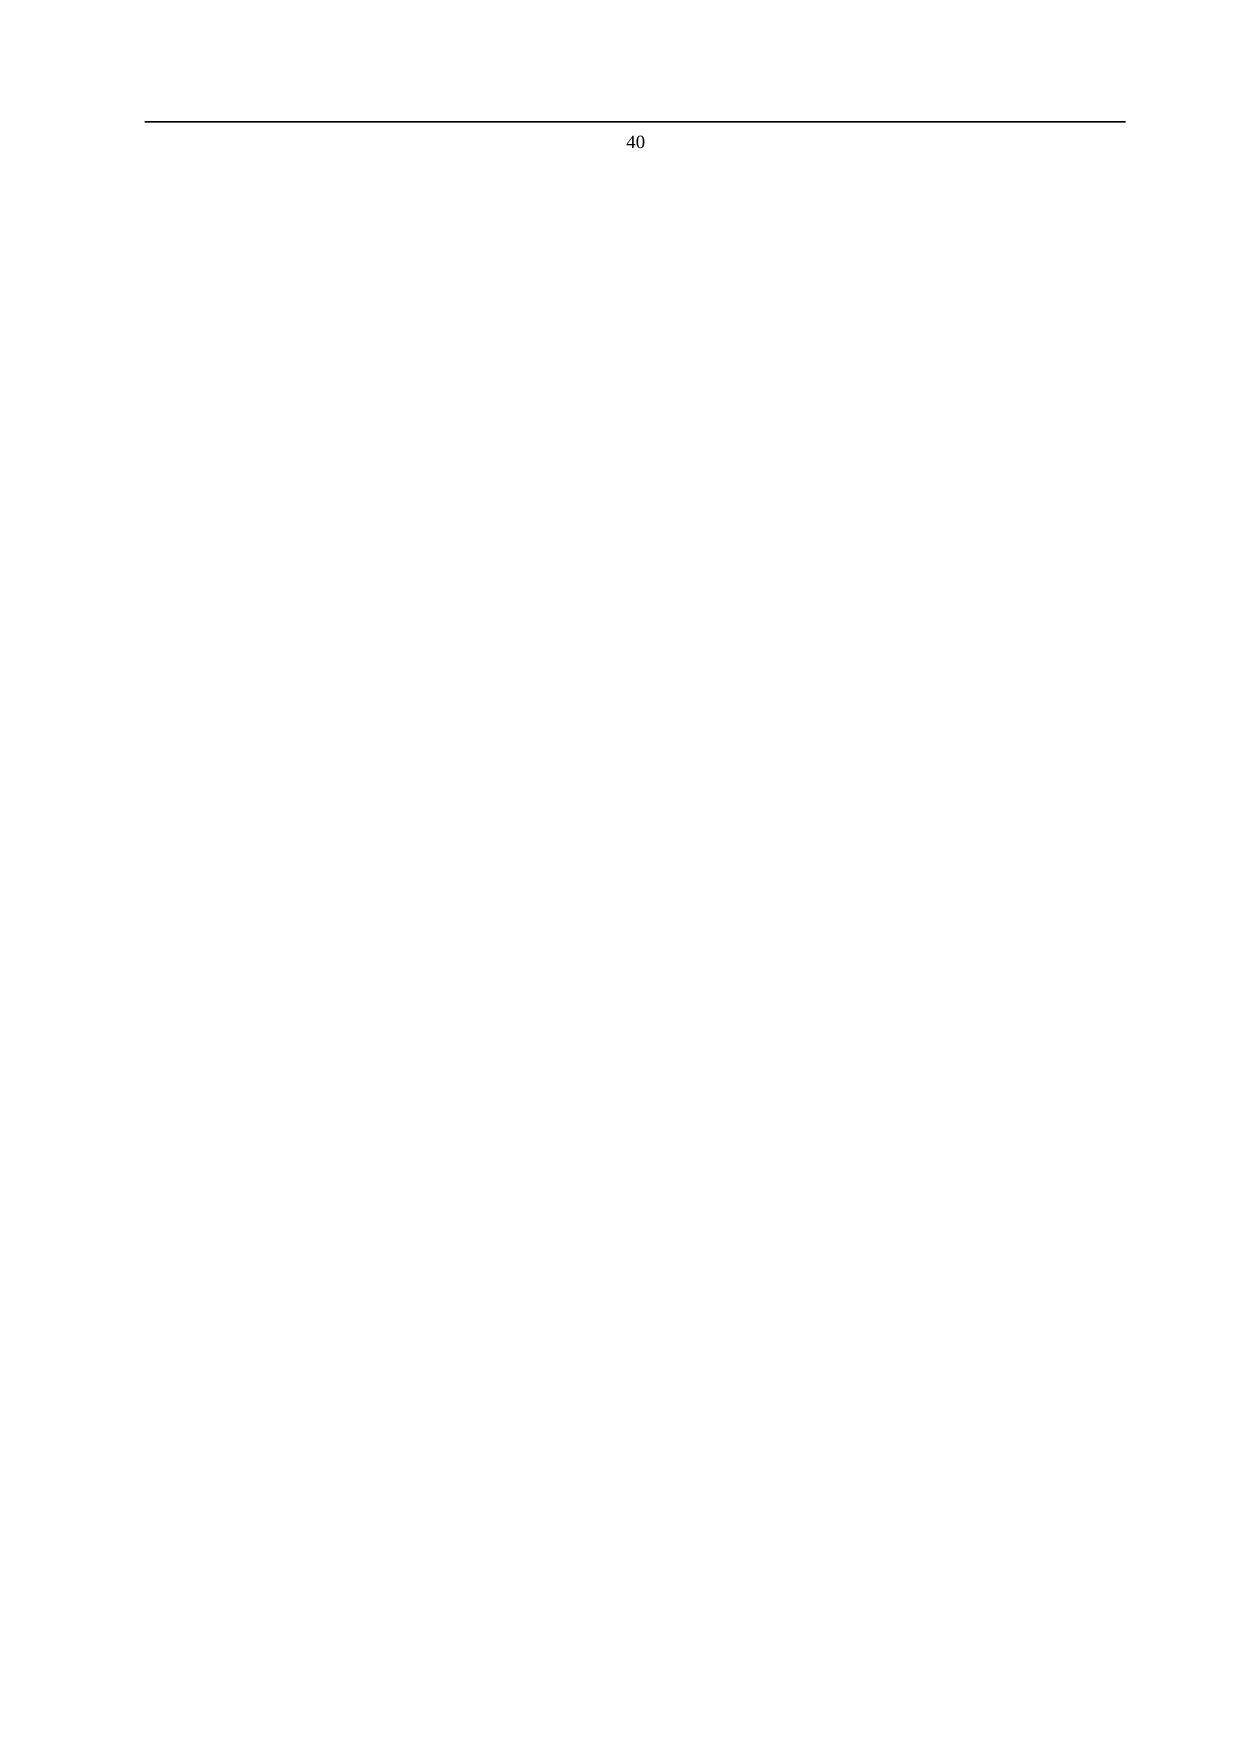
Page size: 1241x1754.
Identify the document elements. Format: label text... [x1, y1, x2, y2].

text 40 [125, 131, 1146, 153]
